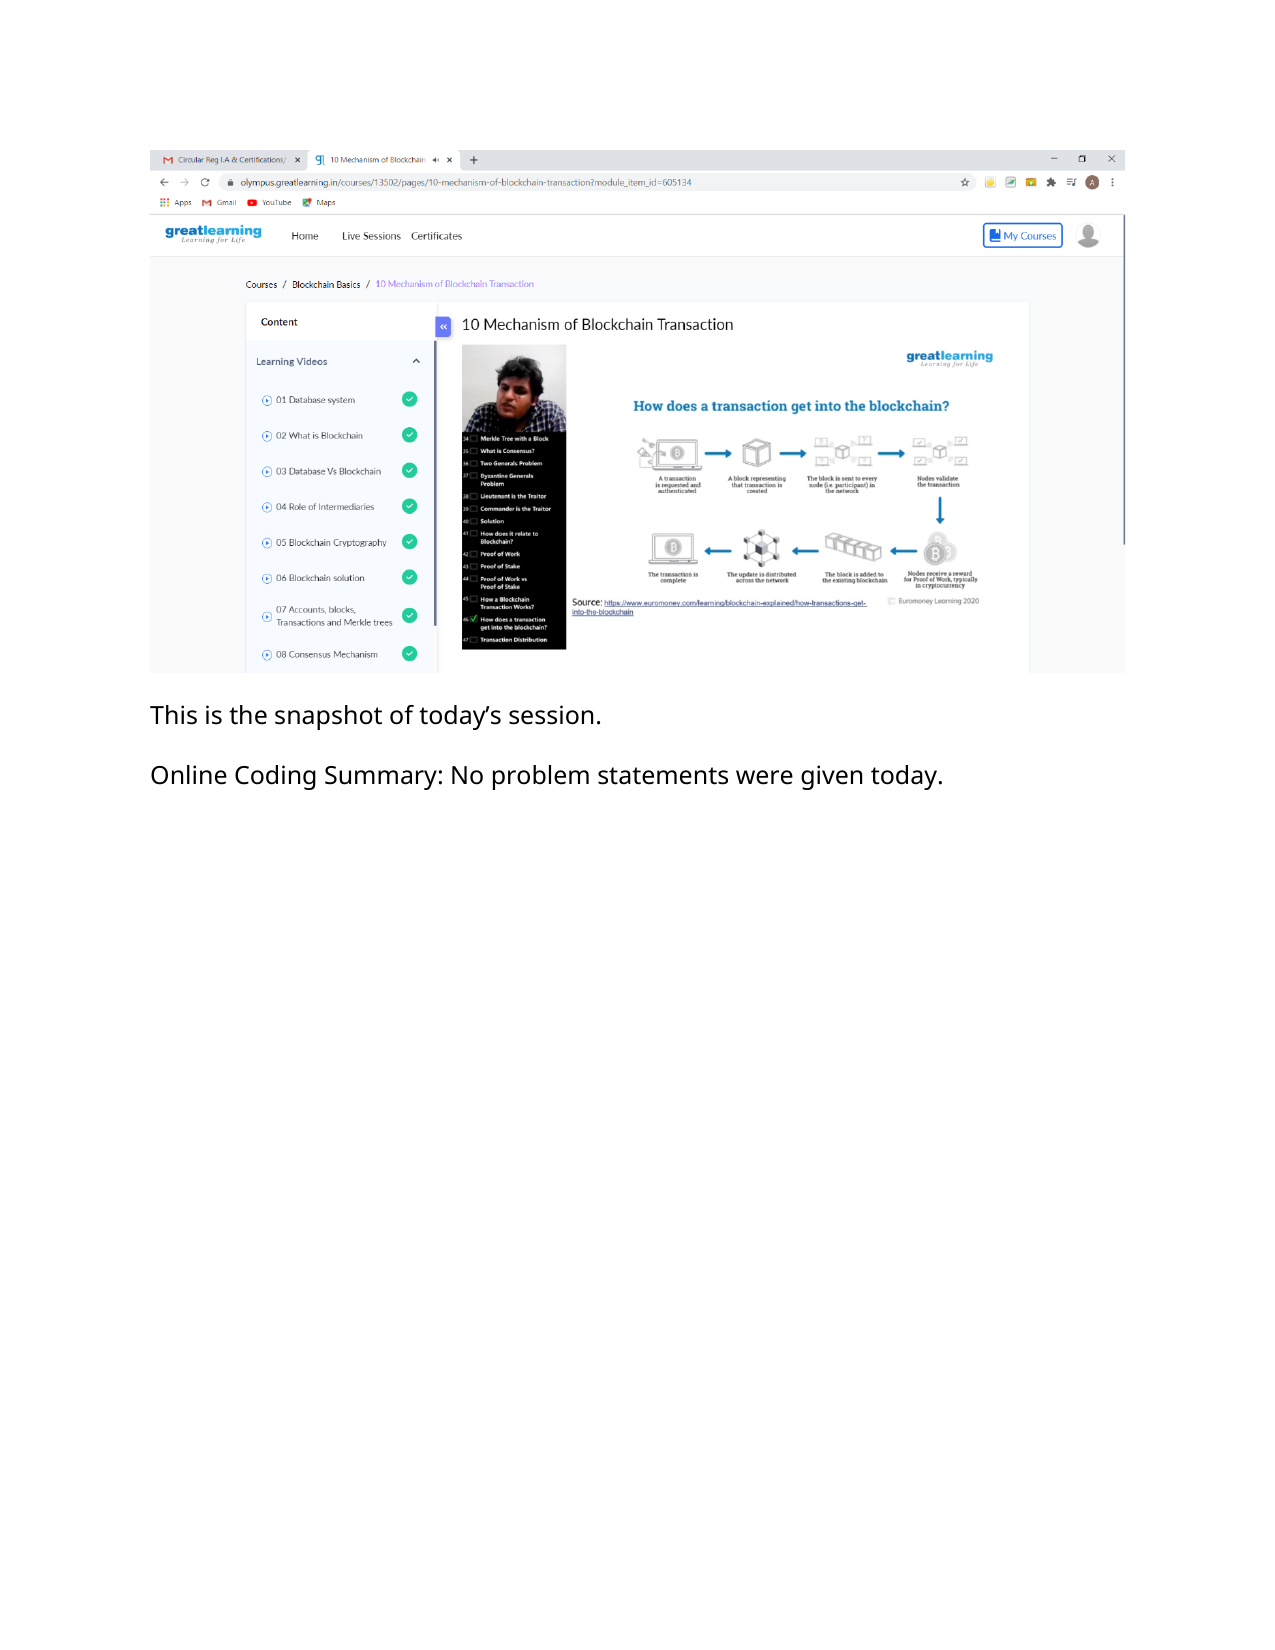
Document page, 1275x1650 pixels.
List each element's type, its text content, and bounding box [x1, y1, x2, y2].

text This is the snapshot of today’s session. [150, 698, 1125, 732]
text Online Coding Summary: No problem statements were given today. [150, 758, 1125, 792]
picture [150, 150, 1125, 673]
